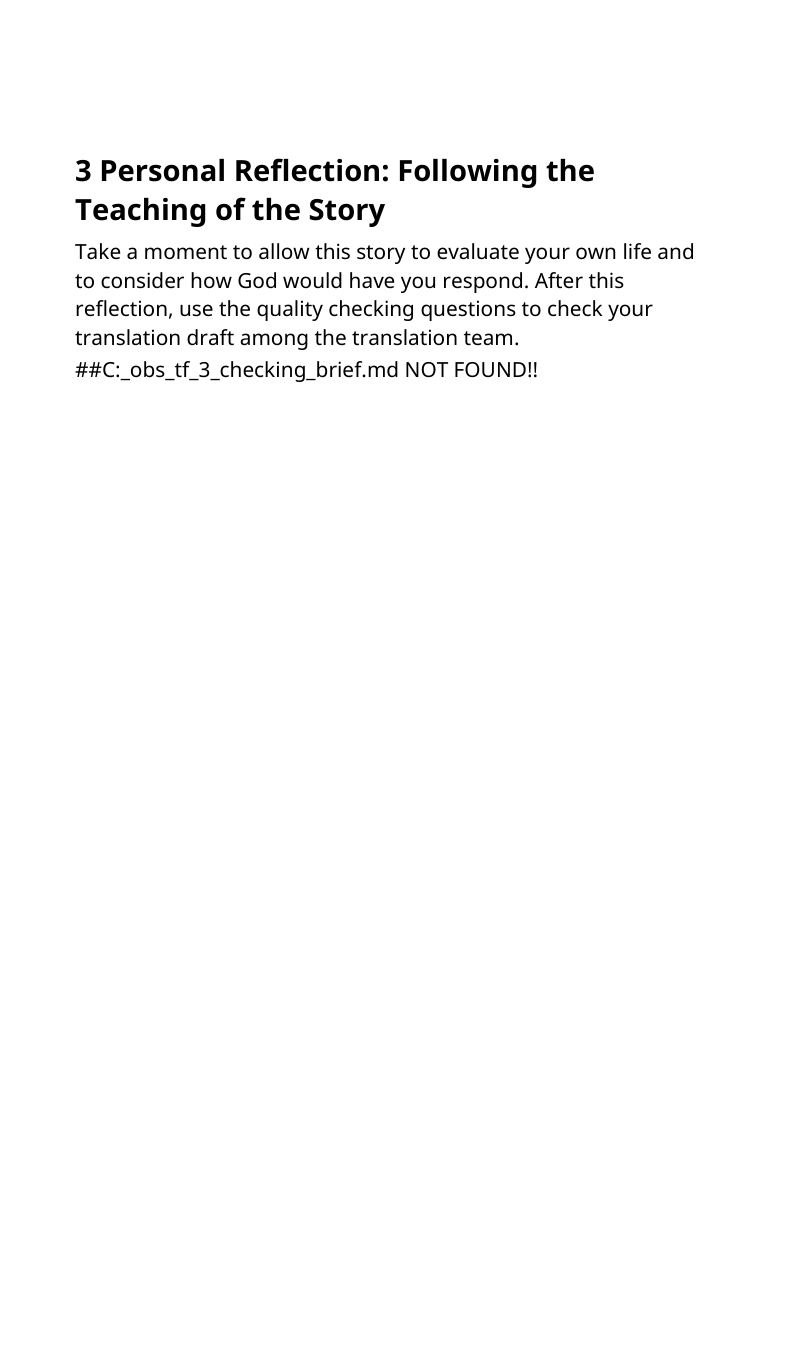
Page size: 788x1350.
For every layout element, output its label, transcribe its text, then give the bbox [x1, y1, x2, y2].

subtitle 3 Personal Reflection: Following the Teaching of the Story [75, 150, 712, 229]
text Take a moment to allow this story to evaluate your own life and to consider how God would have you respond. After this reflection, use the quality checking questions to check your translation draft among the translation team. [75, 238, 712, 351]
text ##C:_obs_tf_3_checking_brief.md NOT FOUND!! [75, 356, 712, 384]
